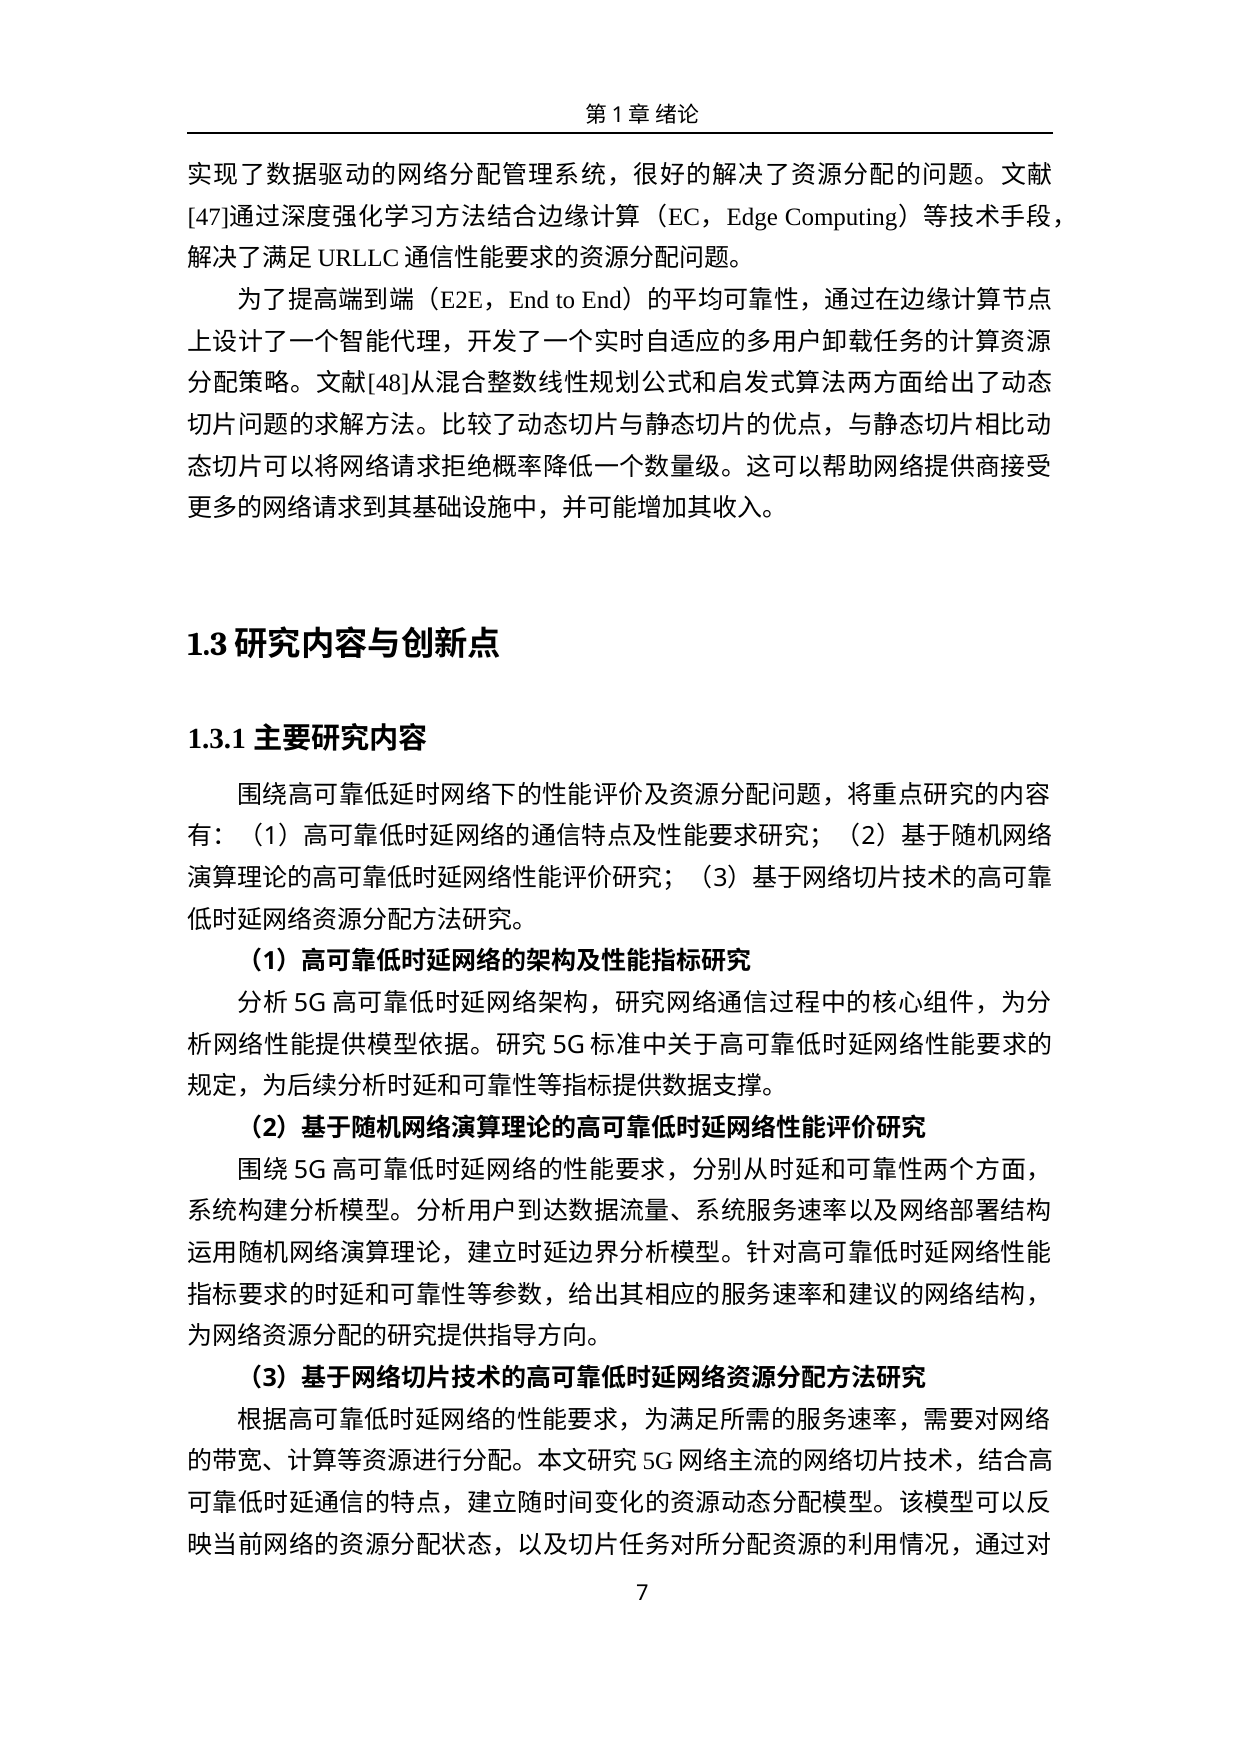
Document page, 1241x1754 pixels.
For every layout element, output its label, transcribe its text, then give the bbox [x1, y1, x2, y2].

subtitle 1.3 研究内容与创新点 [187, 617, 1053, 665]
text （2）基于随机网络演算理论的高可靠低时延网络性能评价研究 [187, 1103, 1053, 1145]
text 围绕高可靠低延时网络下的性能评价及资源分配问题，将重点研究的内容有：（1）高可靠低时延网络的通信特点及性能要求研究；（2）基于随机网络演算理论的高可靠低时延网络性能评价研究；（3）基于网络切片技术的高可靠低时延网络资源分配方法研究。 [187, 770, 1053, 936]
text 分析5G高可靠低时延网络架构，研究网络通信过程中的核心组件，为分析网络性能提供模型依据。研究5G标准中关于高可靠低时延网络性能要求的规定，为后续分析时延和可靠性等指标提供数据支撑。 [187, 978, 1053, 1103]
subtitle 1.3.1 主要研究内容 [187, 715, 1053, 757]
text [187, 150, 1053, 275]
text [187, 1395, 1053, 1561]
text （3）基于网络切片技术的高可靠低时延网络资源分配方法研究 [187, 1353, 1053, 1395]
text （1）高可靠低时延网络的架构及性能指标研究 [187, 936, 1053, 978]
text 围绕5G高可靠低时延网络的性能要求，分别从时延和可靠性两个方面，系统构建分析模型。分析用户到达数据流量、系统服务速率以及网络部署结构，运用随机网络演算理论，建立时延边界分析模型。针对高可靠低时延网络性能指标要求的时延和可靠性等参数，给出其相应的服务速率和建议的网络结构，为网络资源分配的研究提供指导方向。 [187, 1145, 1053, 1353]
text 为了提高端到端（E2E，End to End）的平均可靠性，通过在边缘计算节点上设计了一个智能代理，开发了一个实时自适应的多用户卸载任务的计算资源分配策略。文献[48]从混合整数线性规划公式和启发式算法两方面给出了动态切片问题的求解方法。比较了动态切片与静态切片的优点，与静态切片相比动态切片可以将网络请求拒绝概率降低一个数量级。这可以帮助网络提供商接受更多的网络请求到其基础设施中，并可能增加其收入。 [187, 275, 1053, 525]
